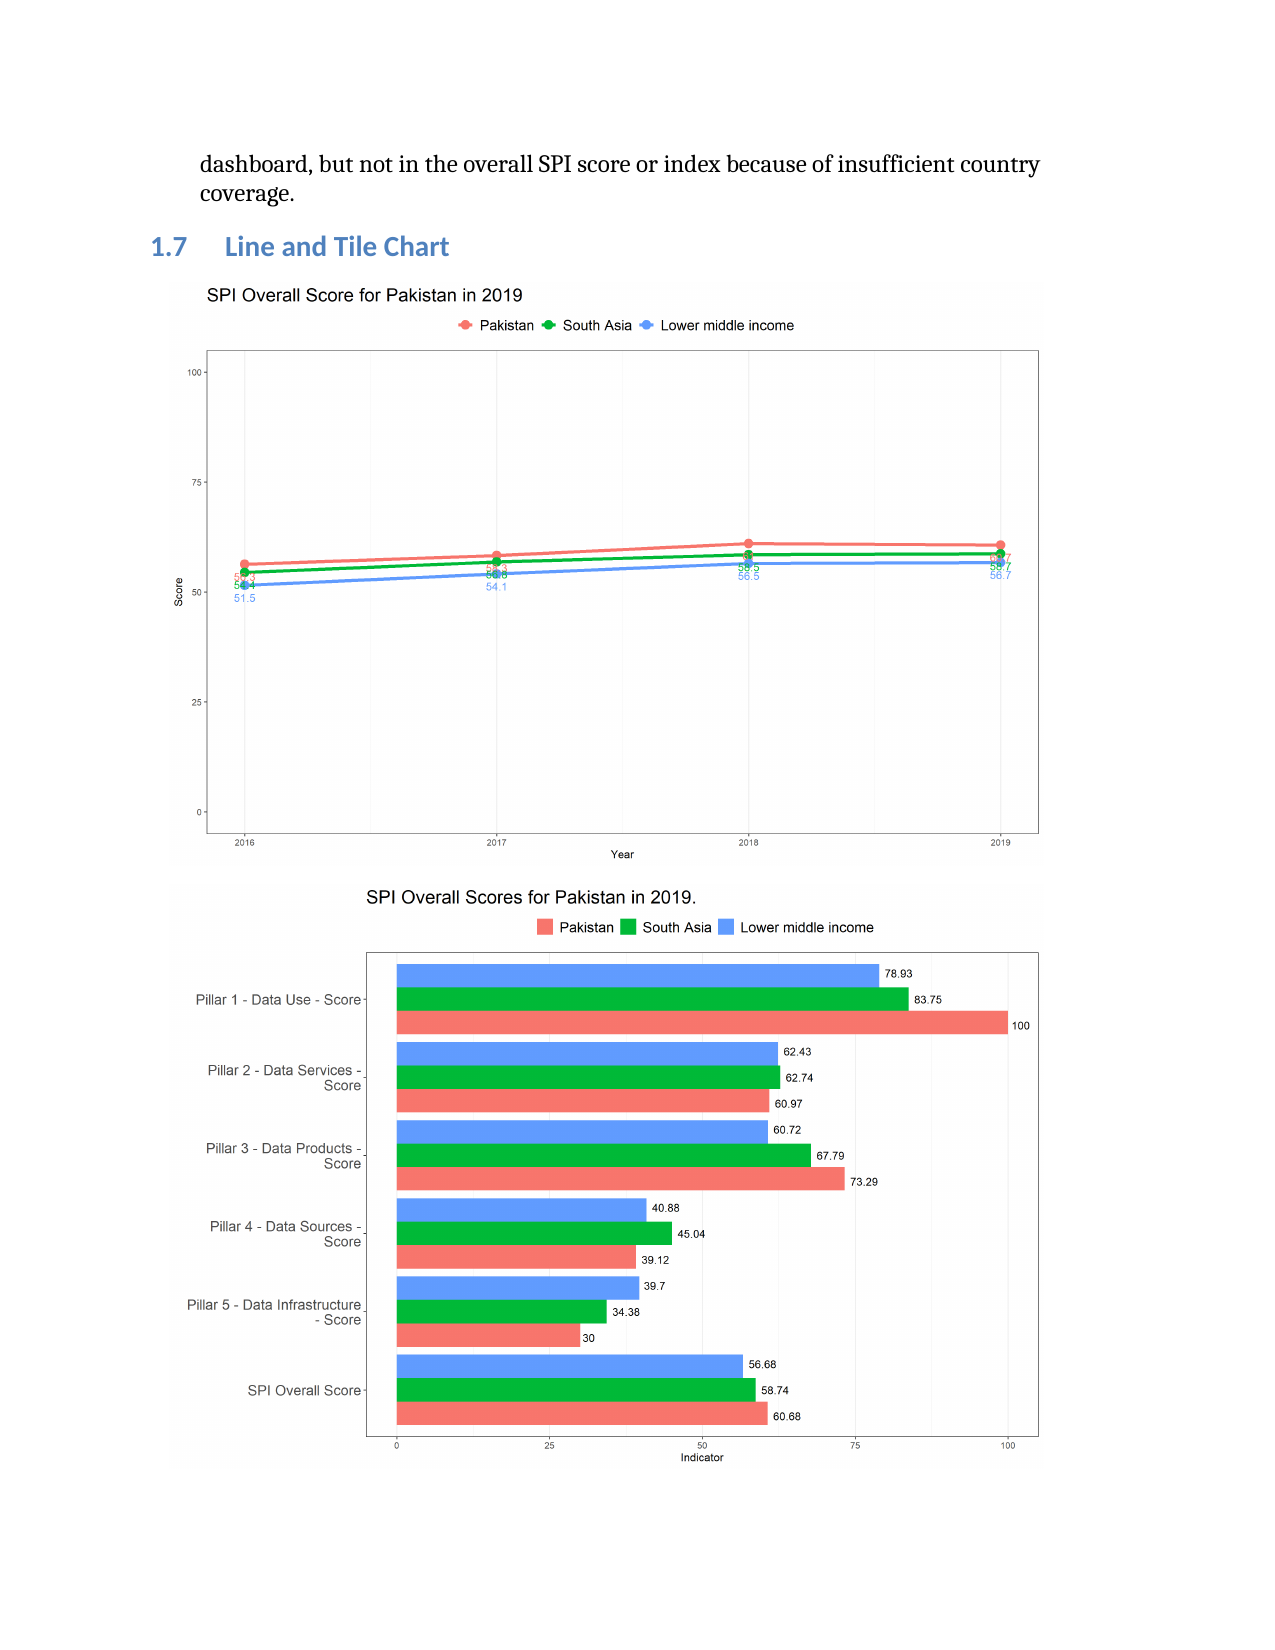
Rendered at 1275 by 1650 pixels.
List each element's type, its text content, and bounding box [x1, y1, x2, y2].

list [150, 150, 1125, 207]
picture [168, 282, 1044, 866]
picture [168, 884, 1044, 1469]
subtitle 1.7 Line and Tile Chart [150, 228, 1125, 264]
